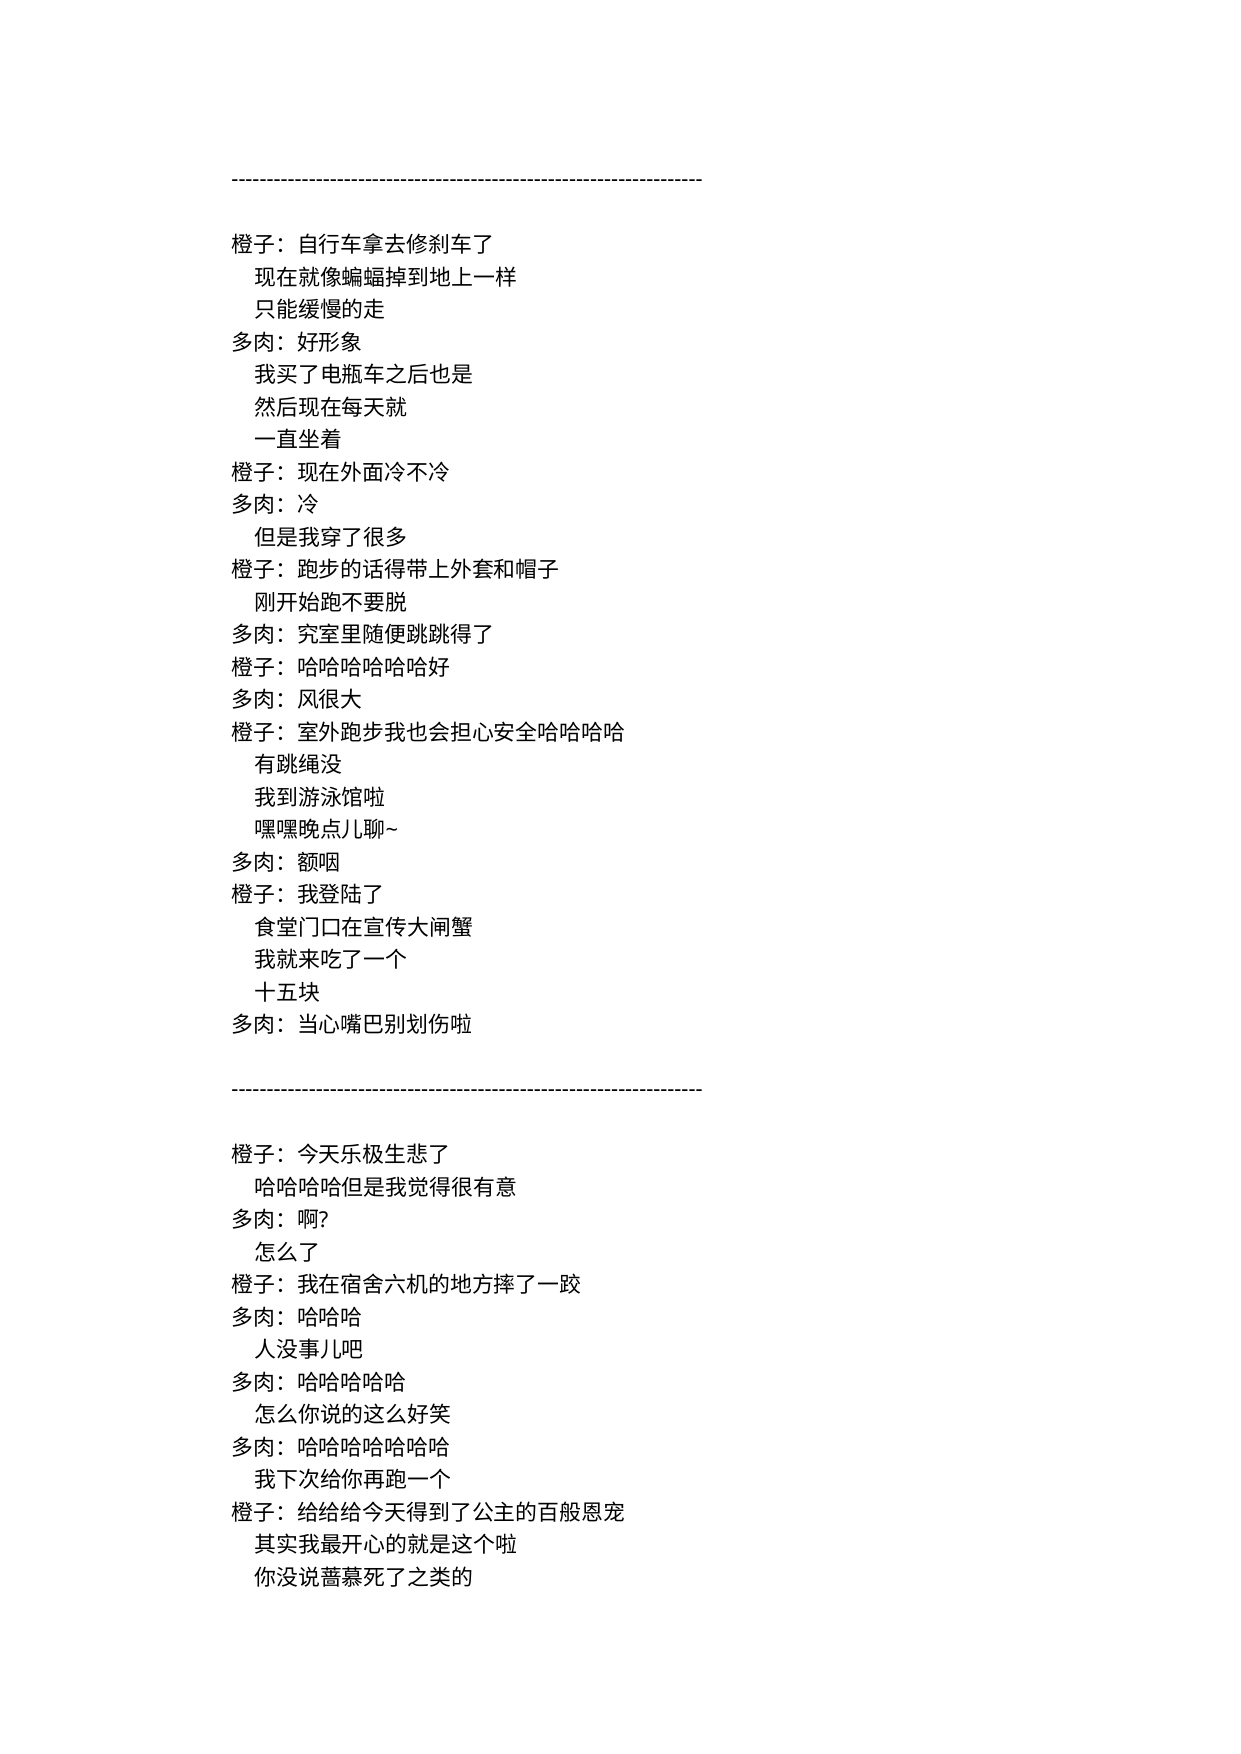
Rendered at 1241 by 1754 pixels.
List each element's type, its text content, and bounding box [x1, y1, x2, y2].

text 然后现在每天就 [187, 389, 1053, 422]
text 哈哈哈哈但是我觉得很有意 [187, 1169, 1053, 1202]
text 我买了电瓶车之后也是 [187, 357, 1053, 389]
text 只能缓慢的走 [187, 292, 1053, 324]
text ------------------------------------------------------------------- [187, 1072, 1053, 1104]
text 橙子：我在宿舍六机的地方摔了一跤 [187, 1267, 1053, 1299]
text 多肉：哈哈哈哈哈哈哈 [187, 1429, 1053, 1462]
text 橙子：今天乐极生悲了 [187, 1137, 1053, 1169]
text 刚开始跑不要脱 [187, 584, 1053, 617]
text 多肉：啊? [187, 1202, 1053, 1234]
text 你没说蔷慕死了之类的 [187, 1559, 1053, 1592]
text 我就来吃了一个 [187, 942, 1053, 974]
text 多肉：额咽 [187, 844, 1053, 877]
text 但是我穿了很多 [187, 519, 1053, 552]
text 多肉：当心嘴巴别划伤啦 [187, 1007, 1053, 1039]
text 一直坐着 [187, 422, 1053, 454]
text 怎么了 [187, 1234, 1053, 1267]
text 橙子：自行车拿去修刹车了 [187, 227, 1053, 259]
text 多肉：究室里随便跳跳得了 [187, 617, 1053, 649]
text 多肉：好形象 [187, 324, 1053, 357]
text 橙子：跑步的话得带上外套和帽子 [187, 552, 1053, 584]
text 食堂门口在宣传大闸蟹 [187, 909, 1053, 942]
text 我到游泳馆啦 [187, 779, 1053, 812]
text 嘿嘿晚点儿聊~ [187, 812, 1053, 844]
text 多肉：风很大 [187, 682, 1053, 714]
text 我下次给你再跑一个 [187, 1462, 1053, 1494]
text 多肉：哈哈哈 [187, 1299, 1053, 1332]
text 橙子：哈哈哈哈哈哈好 [187, 649, 1053, 682]
text 十五块 [187, 974, 1053, 1007]
text 多肉：哈哈哈哈哈 [187, 1364, 1053, 1397]
text 多肉：冷 [187, 487, 1053, 519]
text 橙子：室外跑步我也会担心安全哈哈哈哈 [187, 714, 1053, 747]
text 橙子：我登陆了 [187, 877, 1053, 909]
text 橙子：现在外面冷不冷 [187, 454, 1053, 487]
text 怎么你说的这么好笑 [187, 1397, 1053, 1429]
text 有跳绳没 [187, 747, 1053, 779]
text 橙子：给给给今天得到了公主的百般恩宠 [187, 1494, 1053, 1527]
text 人没事儿吧 [187, 1332, 1053, 1364]
text 其实我最开心的就是这个啦 [187, 1527, 1053, 1559]
text 现在就像蝙蝠掉到地上一样 [187, 259, 1053, 292]
text ------------------------------------------------------------------- [187, 162, 1053, 194]
